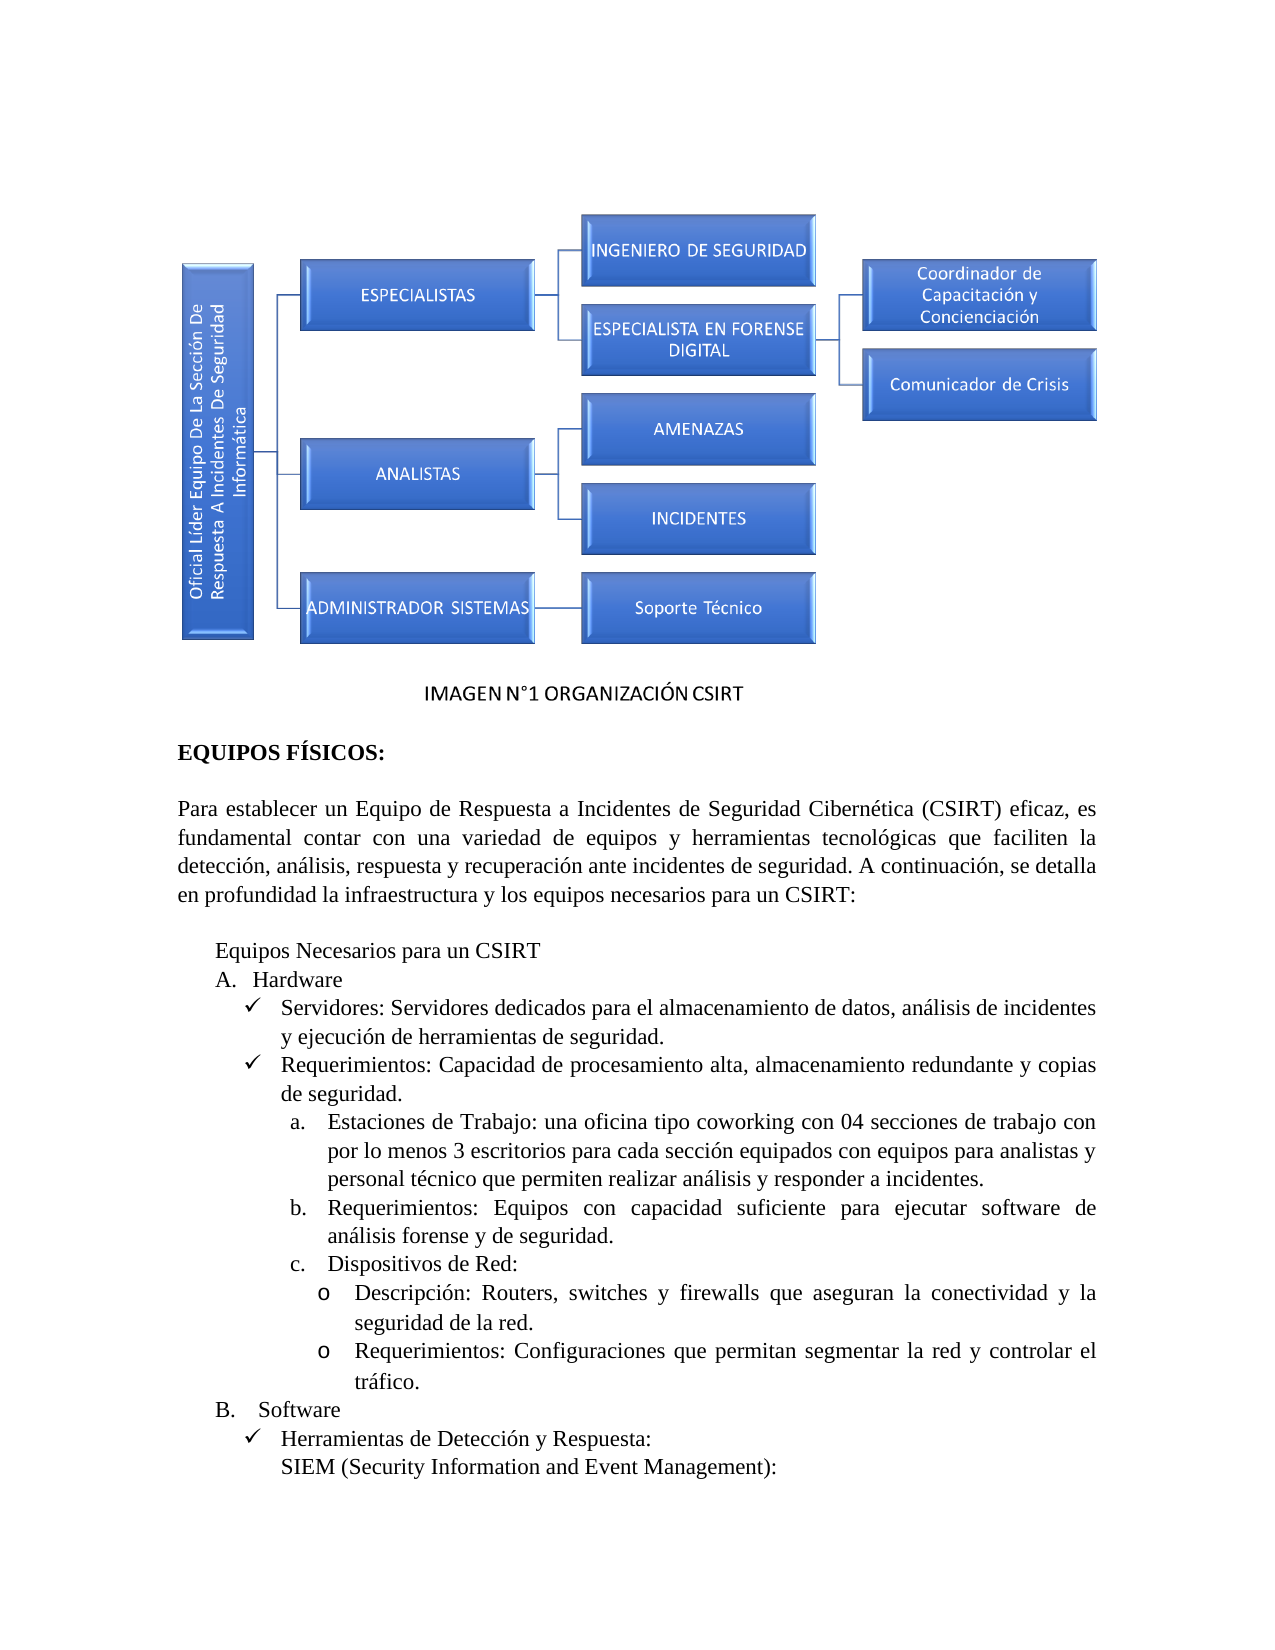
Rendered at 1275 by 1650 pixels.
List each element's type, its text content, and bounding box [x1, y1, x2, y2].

list Hardware [215, 966, 1098, 992]
list EQUIPOS FÍSICOS: [177, 738, 1098, 765]
list Estaciones de Trabajo: una oficina tipo coworking con 04 secciones de trabajo con por lo menos 3 escritorios para cada sección equipados con equipos para analistas y personal técnico que permiten realizar análisis y responder a incidentes. [290, 1108, 1098, 1191]
list Descripción: Routers, switches y firewalls que aseguran la conectividad y la seguridad de la red. [317, 1279, 1098, 1336]
list Requerimientos: Equipos con capacidad suficiente para ejecutar software de análisis forense y de seguridad. [290, 1193, 1098, 1248]
list Para establecer un Equipo de Respuesta a Incidentes de Seguridad Cibernética (CSIRT) eficaz, es fundamental contar con una variedad de equipos y herramientas tecnológicas que faciliten la detección, análisis, respuesta y recuperación ante incidentes de seguridad. A continuación, se detalla en profundidad la infraestructura y los equipos necesarios para un CSIRT: [177, 795, 1098, 907]
list Software [215, 1396, 1098, 1423]
list SIEM (Security Information and Event Management): [281, 1453, 1098, 1479]
list Dispositivos de Red: [290, 1250, 1098, 1277]
list Equipos Necesarios para un CSIRT [215, 938, 1098, 964]
list Requerimientos: Capacidad de procesamiento alta, almacenamiento redundante y copias de seguridad. [243, 1051, 1098, 1106]
list Herramientas de Detección y Respuesta: [243, 1425, 1098, 1451]
list Servidores: Servidores dedicados para el almacenamiento de datos, análisis de incidentes y ejecución de herramientas de seguridad. [243, 994, 1098, 1049]
picture [177, 147, 1098, 720]
list Requerimientos: Configuraciones que permitan segmentar la red y controlar el tráfico. [317, 1338, 1098, 1394]
